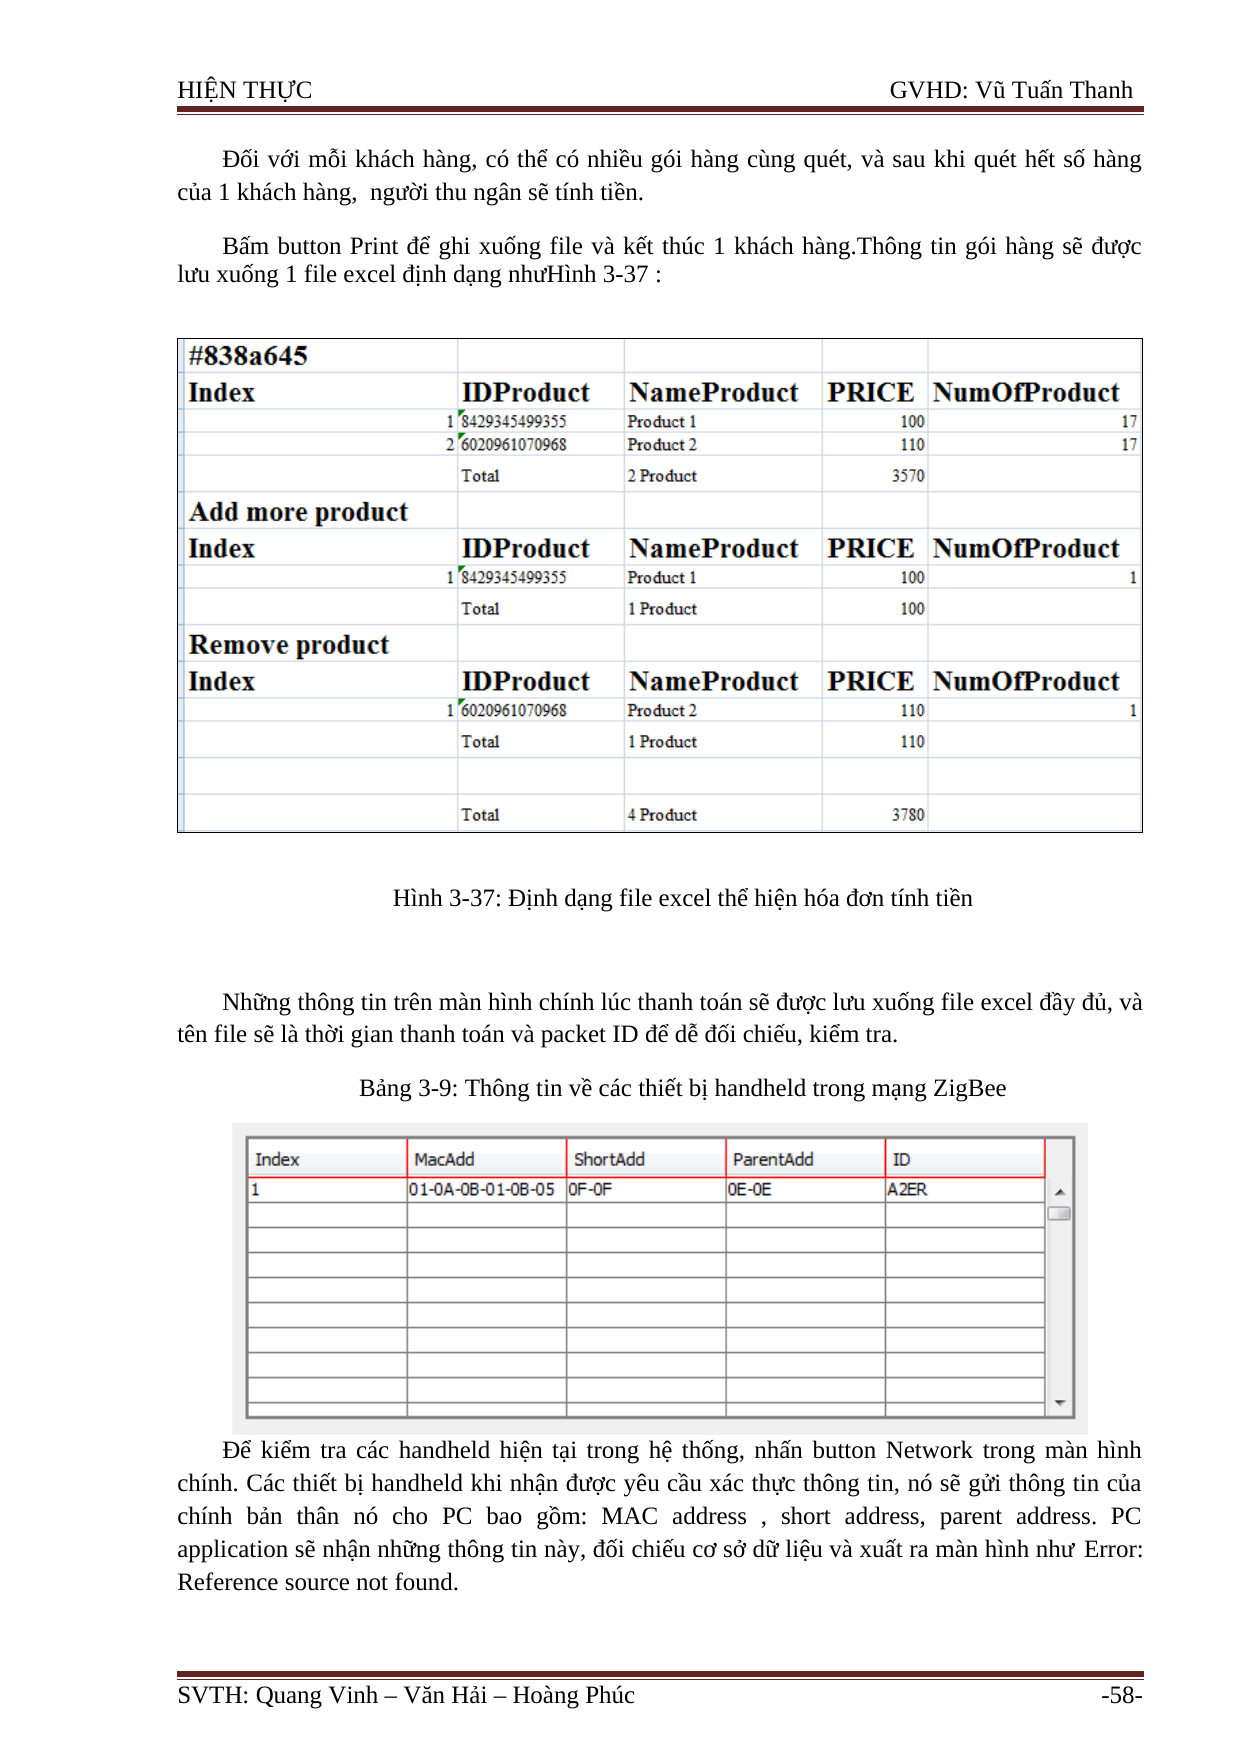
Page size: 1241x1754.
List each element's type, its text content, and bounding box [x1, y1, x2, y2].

picture [178, 339, 1142, 832]
text Đối với mỗi khách hàng, có thể có nhiều gói hàng cùng quét, và sau khi quét hết số hàng của 1 khách hàng, người thu ngân sẽ tính tiền. [177, 144, 1144, 206]
picture [232, 1123, 1089, 1435]
text Những thông tin trên màn hình chính lúc thanh toán sẽ được lưu xuống file excel đầy đủ, và tên file sẽ là thời gian thanh toán và packet ID để dễ đối chiếu, kiểm tra. [177, 987, 1144, 1048]
